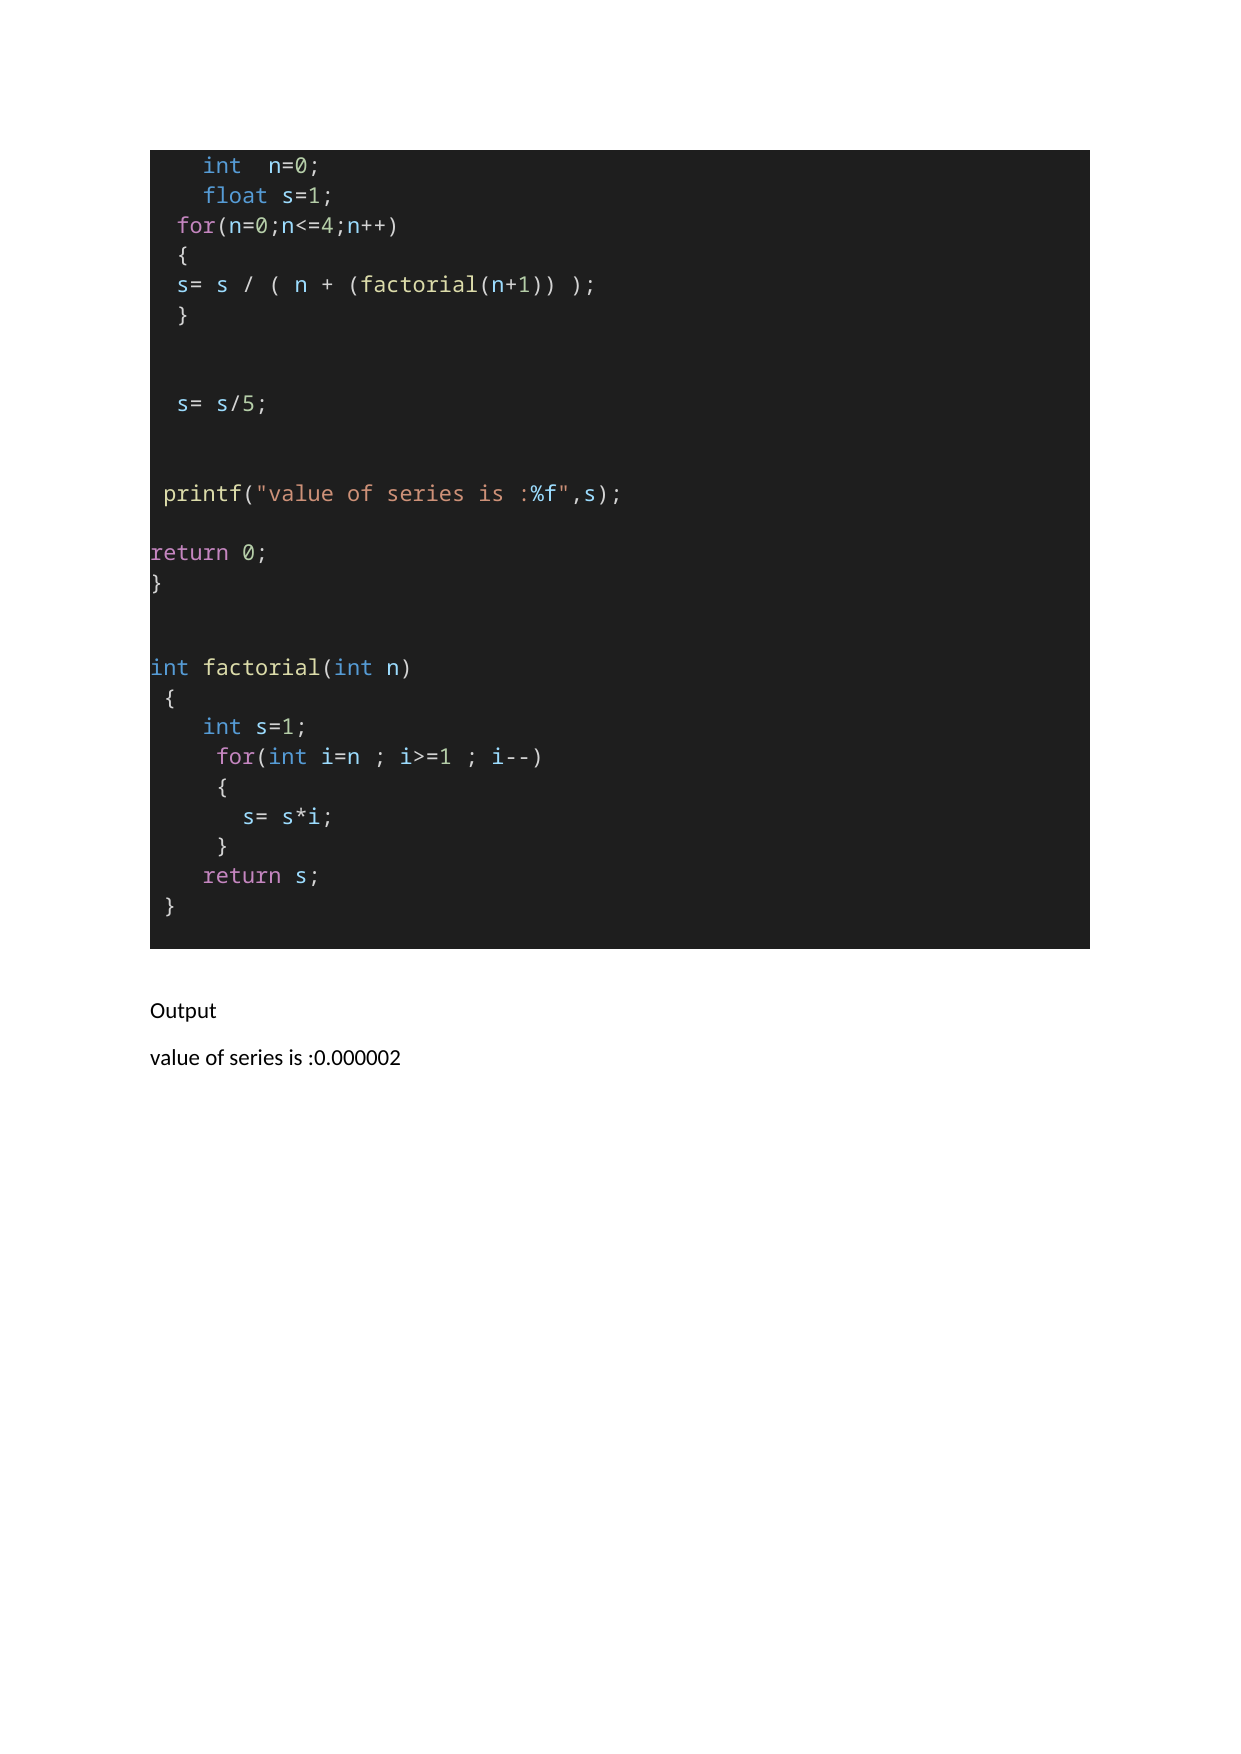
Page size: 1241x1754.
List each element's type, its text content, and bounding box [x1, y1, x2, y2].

text for(int i=n ; i>=1 ; i--) [150, 741, 1090, 771]
text value of series is :0.000002 [150, 1043, 1090, 1071]
text return 0; [150, 537, 1090, 567]
text s= s*i; [150, 801, 1090, 830]
text return s; [150, 860, 1090, 890]
text int n=0; [150, 150, 1090, 180]
text float s=1; [150, 180, 1090, 209]
text int factorial(int n) [150, 652, 1090, 681]
text { [150, 239, 1090, 269]
text } [150, 299, 1090, 329]
text printf("value of series is :%f",s); [150, 478, 1090, 507]
text s= s/5; [150, 388, 1090, 418]
text Output [150, 996, 1090, 1024]
text } [150, 567, 1090, 597]
text { [150, 771, 1090, 801]
text } [150, 890, 1090, 920]
text int s=1; [150, 711, 1090, 741]
text s= s / ( n + (factorial(n+1)) ); [150, 269, 1090, 299]
text } [150, 830, 1090, 860]
text for(n=0;n<=4;n++) [150, 209, 1090, 239]
text { [150, 681, 1090, 711]
